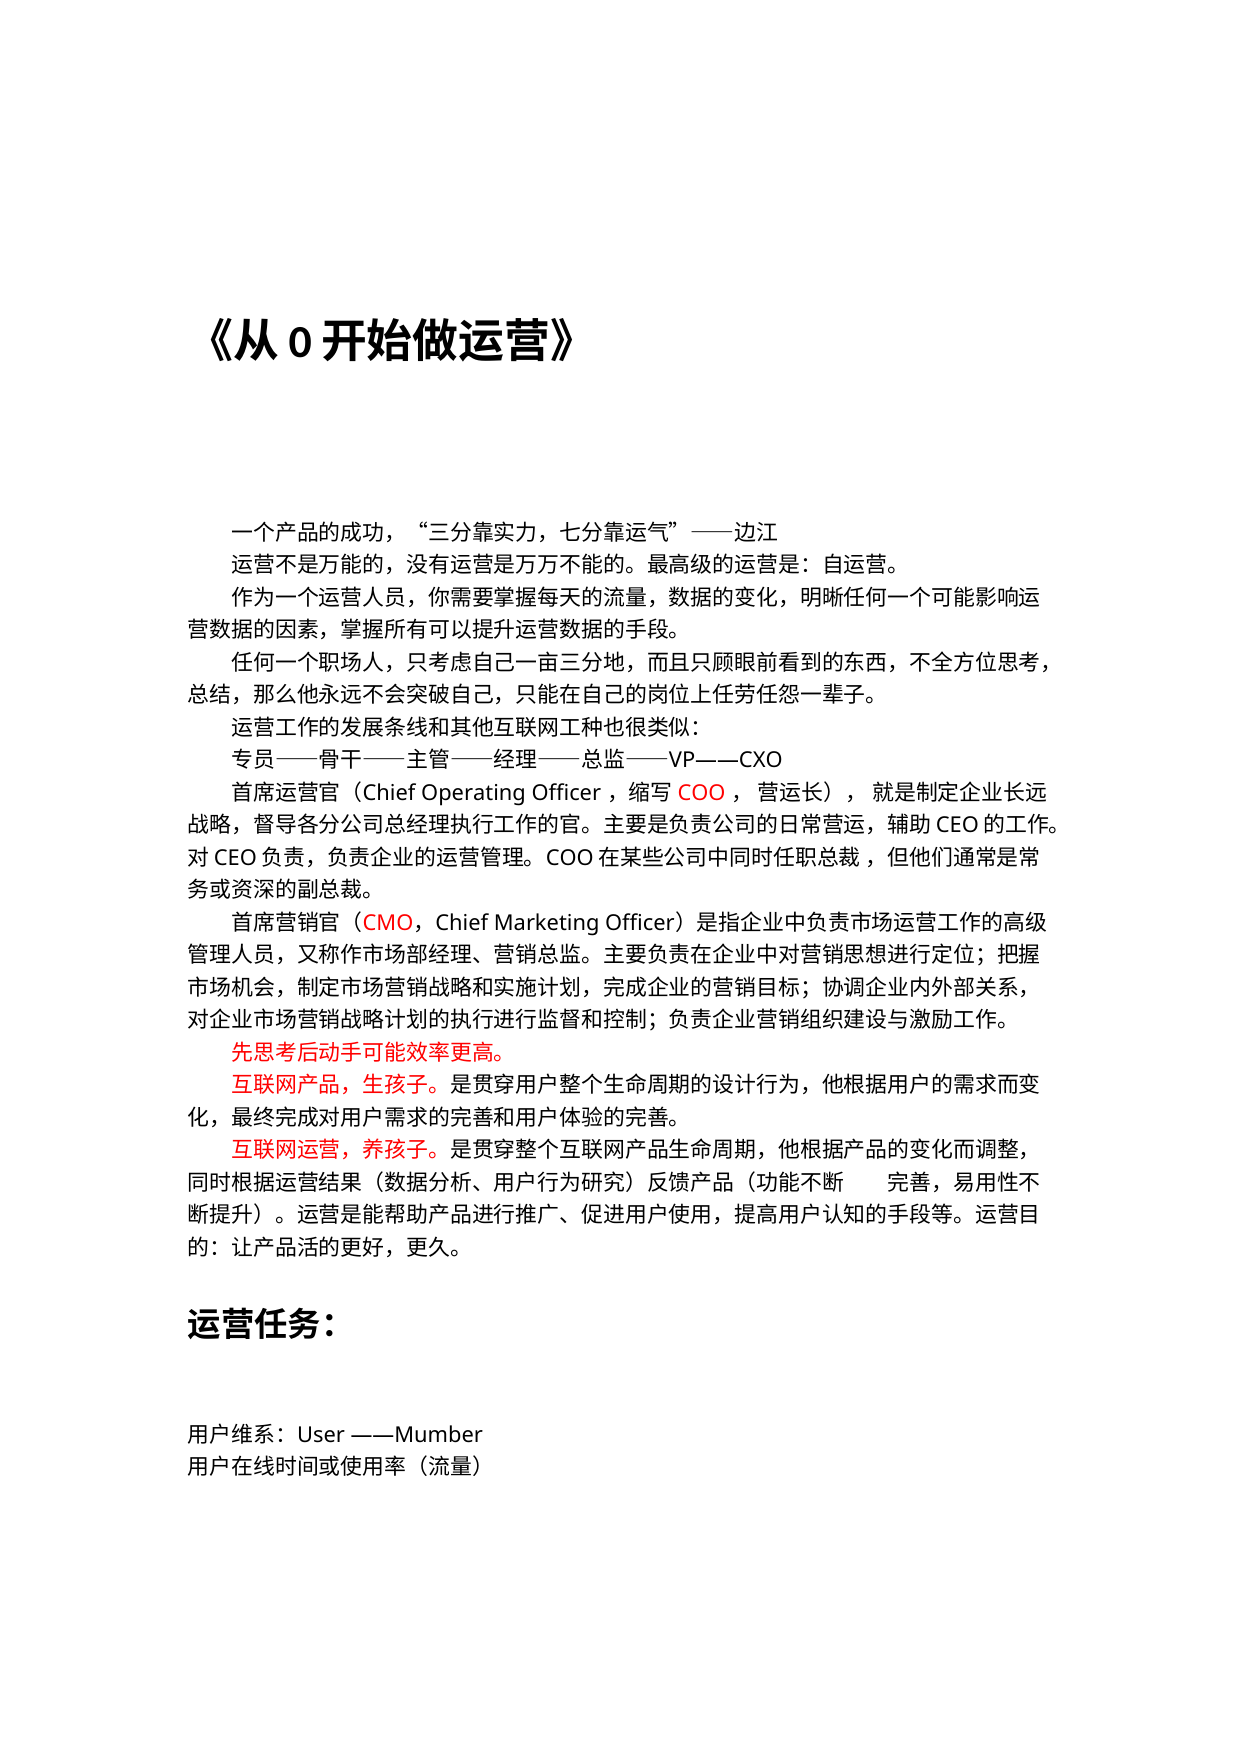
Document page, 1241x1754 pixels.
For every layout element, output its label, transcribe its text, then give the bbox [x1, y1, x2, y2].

text 用户维系：User ——Mumber [187, 1416, 1053, 1449]
text 用户在线时间或使用率（流量） [187, 1449, 1053, 1481]
subtitle 《从0开始做运营》 [187, 289, 1053, 387]
text 运营工作的发展条线和其他互联网工种也很类似： [187, 709, 1053, 742]
text 专员——骨干——主管——经理——总监——VP——CXO [187, 742, 1053, 774]
text 先思考后动手可能效率更高。 [187, 1034, 1053, 1067]
text 一个产品的成功，“三分靠实力，七分靠运气”——边江 [187, 514, 1053, 547]
text 互联网运营，养孩子。是贯穿整个互联网产品生命周期，他根据产品的变化而调整，同时根据运营结果（数据分析、用户行为研究）反馈产品（功能不断 完善，易用性不断提升）。运营是能帮助产品进行推广、促进用户使用，提高用户认知的手段等。运营目的：让产品活的更好，更久。 [187, 1132, 1053, 1262]
text 作为一个运营人员，你需要掌握每天的流量，数据的变化，明晰任何一个可能影响运营数据的因素，掌握所有可以提升运营数据的手段。 [187, 579, 1053, 644]
text 任何一个职场人，只考虑自己一亩三分地，而且只顾眼前看到的东西，不全方位思考，总结，那么他永远不会突破自己，只能在自己的岗位上任劳任怨一辈子。 [187, 644, 1053, 709]
text 首席运营官（Chief Operating Officer ，缩写 COO ， 营运长）， 就是制定企业长远战略，督导各分公司总经理执行工作的官。主要是负责公司的日常营运，辅助CEO的工作。对CEO负责，负责企业的运营管理。COO在某些公司中同时任职总裁 ，但他们通常是常务或资深的副总裁。 [187, 774, 1053, 904]
text 首席营销官（CMO，Chief Marketing Officer）是指企业中负责市场运营工作的高级管理人员，又称作市场部经理、营销总监。主要负责在企业中对营销思想进行定位；把握市场机会，制定市场营销战略和实施计划，完成企业的营销目标；协调企业内外部关系，对企业市场营销战略计划的执行进行监督和控制；负责企业营销组织建设与激励工作。 [187, 904, 1053, 1034]
subtitle 运营任务： [187, 1289, 1053, 1354]
text 互联网产品，生孩子。是贯穿用户整个生命周期的设计行为，他根据用户的需求而变化，最终完成对用户需求的完善和用户体验的完善。 [187, 1067, 1053, 1132]
text 运营不是万能的，没有运营是万万不能的。最高级的运营是：自运营。 [187, 547, 1053, 579]
